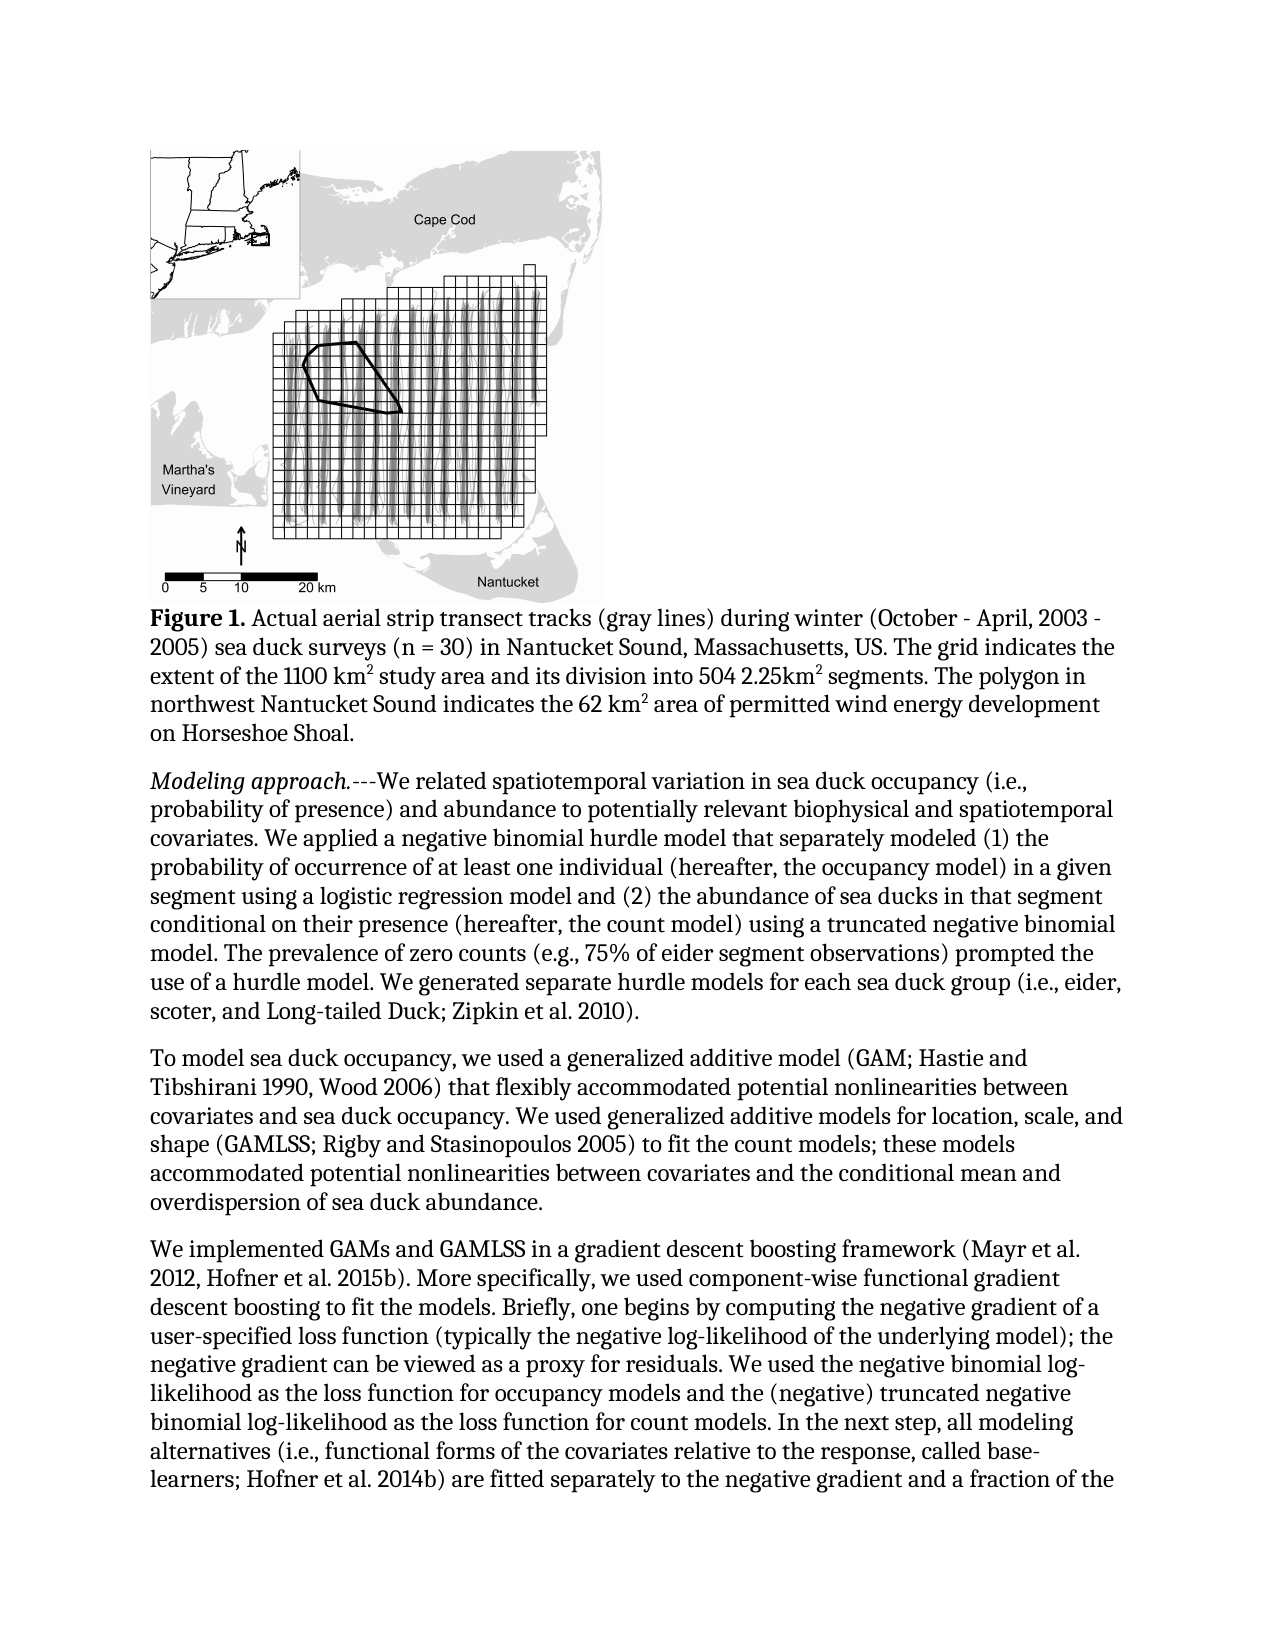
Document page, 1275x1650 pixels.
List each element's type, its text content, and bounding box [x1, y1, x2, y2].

picture [150, 150, 605, 605]
text Modeling approach.---We related spatiotemporal variation in sea duck occupancy (i.e., probability of presence) and abundance to potentially relevant biophysical and spatiotemporal covariates. We applied a negative binomial hurdle model that separately modeled (1) the probability of occurrence of at least one individual (hereafter, the occupancy model) in a given segment using a logistic regression model and (2) the abundance of sea ducks in that segment conditional on their presence (hereafter, the count model) using a truncated negative binomial model. The prevalence of zero counts (e.g., 75% of eider segment observations) prompted the use of a hurdle model. We generated separate hurdle models for each sea duck group (i.e., eider, scoter, and Long-tailed Duck; Zipkin et al. 2010). [150, 767, 1125, 1025]
text To model sea duck occupancy, we used a generalized additive model (GAM; Hastie and Tibshirani 1990, Wood 2006) that flexibly accommodated potential nonlinearities between covariates and sea duck occupancy. We used generalized additive models for location, scale, and shape (GAMLSS; Rigby and Stasinopoulos 2005) to fit the count models; these models accommodated potential nonlinearities between covariates and the conditional mean and overdispersion of sea duck abundance. [150, 1044, 1125, 1217]
